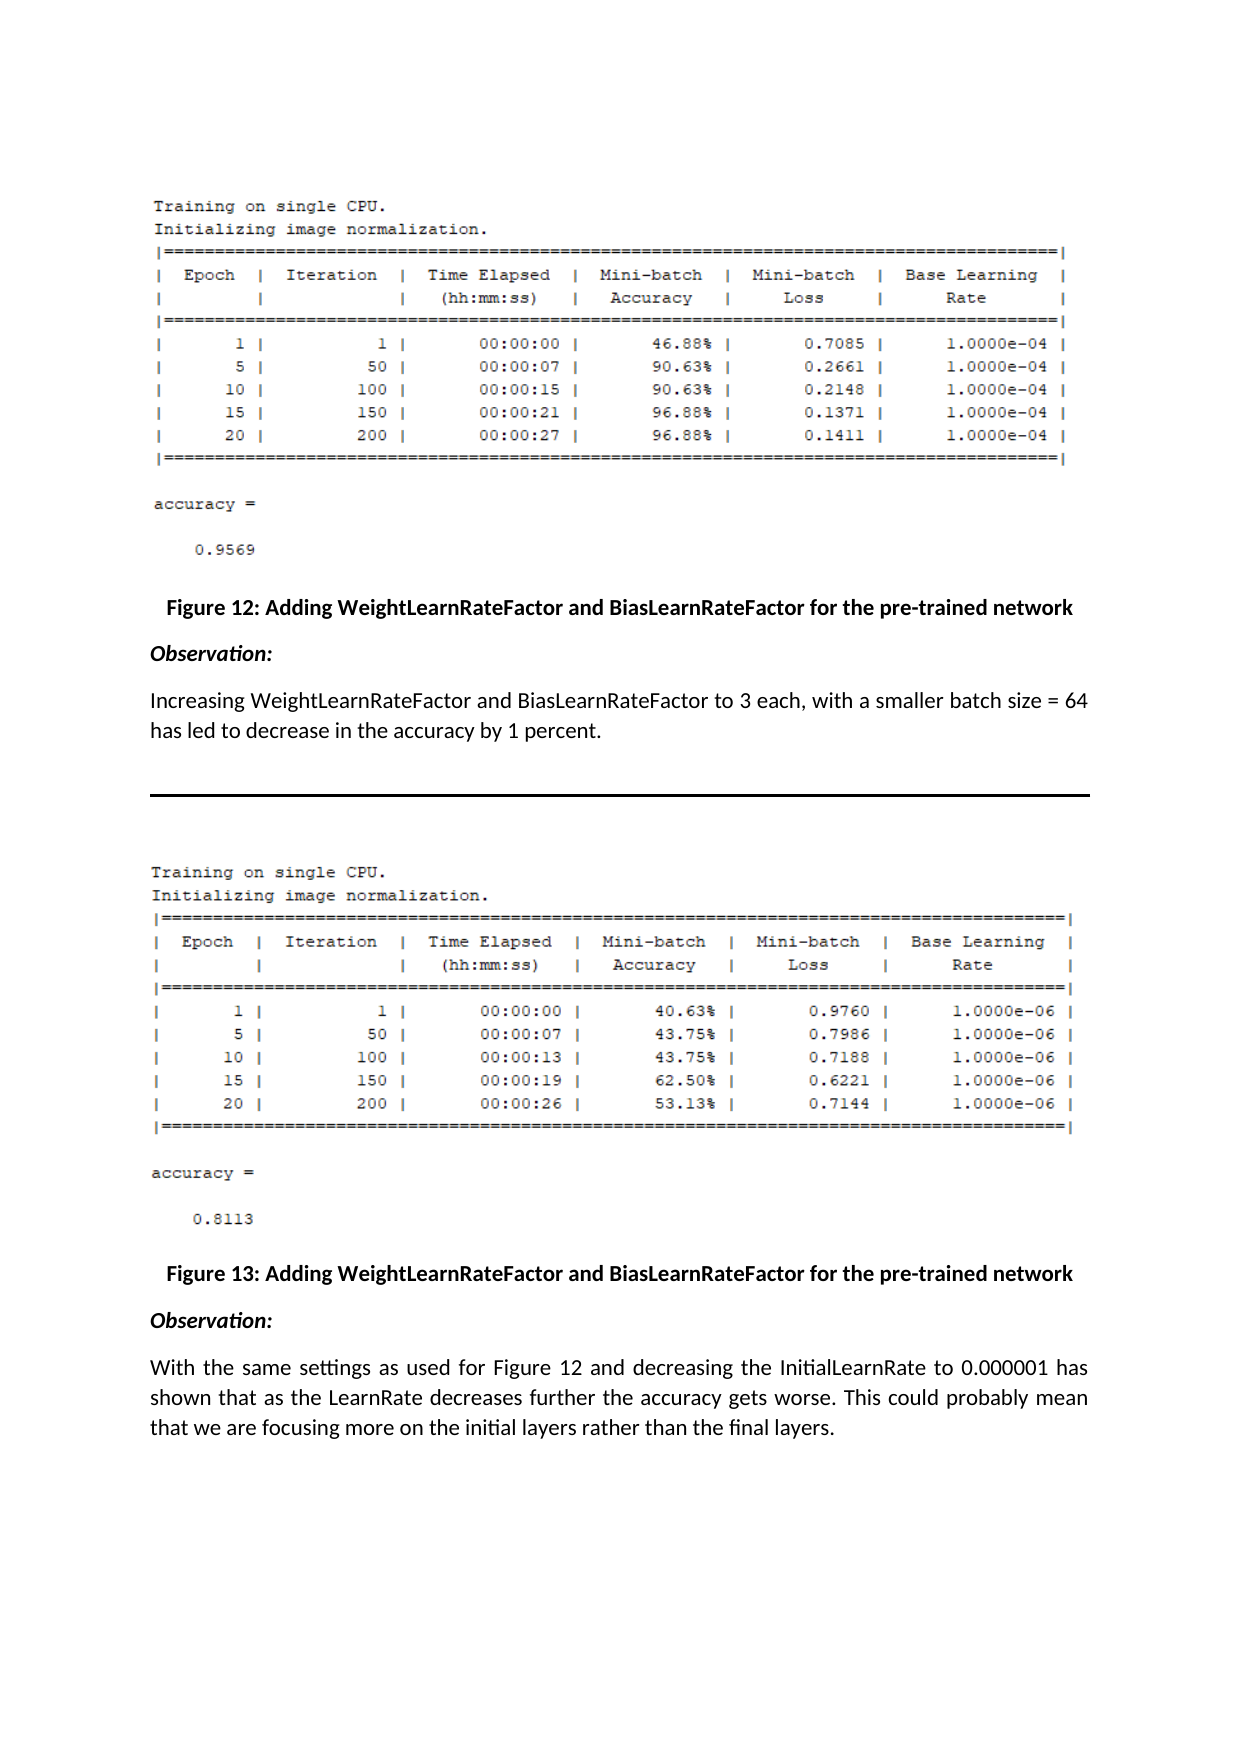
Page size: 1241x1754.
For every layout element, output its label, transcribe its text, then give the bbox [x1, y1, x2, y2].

picture [150, 196, 1091, 574]
text Increasing WeightLearnRateFactor and BiasLearnRateFactor to 3 each, with a smaller batch size = 64 has led to decrease in the accuracy by 1 percent. [150, 686, 1090, 745]
text Observation: [150, 639, 1090, 668]
text Figure 13: Adding WeightLearnRateFactor and BiasLearnRateFactor for the pre-trained network [150, 1259, 1090, 1287]
text With the same settings as used for Figure 12 and decreasing the InitialLearnRate to 0.000001 has shown that as the LearnRate decreases further the accuracy gets worse. This could probably mean that we are focusing more on the initial layers rather than the final layers. [150, 1353, 1090, 1442]
text Observation: [150, 1306, 1090, 1334]
picture [150, 862, 1091, 1241]
text Figure 12: Adding WeightLearnRateFactor and BiasLearnRateFactor for the pre-trained network [150, 593, 1090, 621]
